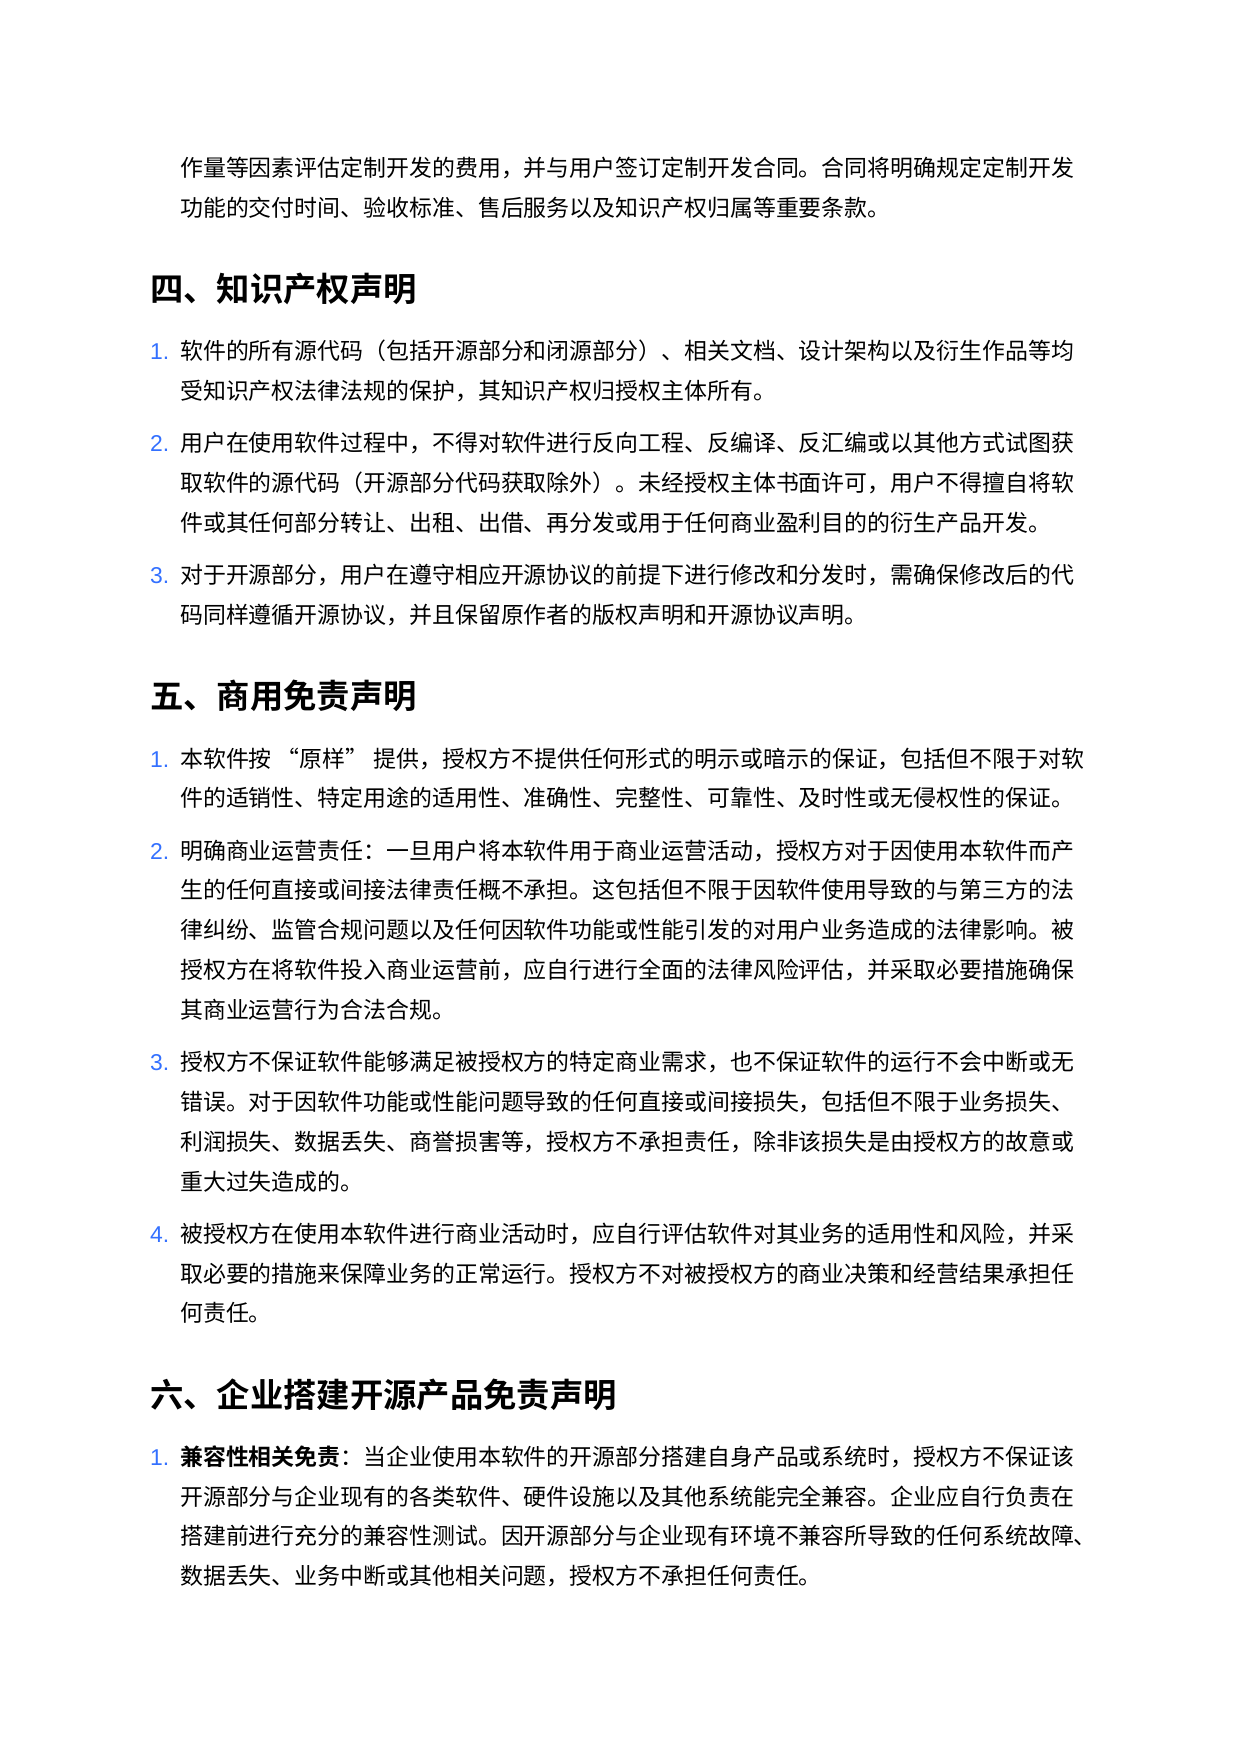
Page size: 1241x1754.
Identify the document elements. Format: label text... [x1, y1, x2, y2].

list 软件的所有源代码（包括开源部分和闭源部分）、相关文档、设计架构以及衍生作品等均受知识产权法律法规的保护，其知识产权归授权主体所有。 [150, 333, 1090, 406]
list 授权方不保证软件能够满足被授权方的特定商业需求，也不保证软件的运行不会中断或无错误。对于因软件功能或性能问题导致的任何直接或间接损失，包括但不限于业务损失、利润损失、数据丢失、商誉损害等，授权方不承担责任，除非该损失是由授权方的故意或重大过失造成的。 [150, 1044, 1090, 1197]
list 对于开源部分，用户在遵守相应开源协议的前提下进行修改和分发时，需确保修改后的代码同样遵循开源协议，并且保留原作者的版权声明和开源协议声明。 [150, 557, 1090, 630]
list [150, 150, 1090, 223]
list 被授权方在使用本软件进行商业活动时，应自行评估软件对其业务的适用性和风险，并采取必要的措施来保障业务的正常运行。授权方不对被授权方的商业决策和经营结果承担任何责任。 [150, 1216, 1090, 1328]
list 用户在使用软件过程中，不得对软件进行反向工程、反编译、反汇编或以其他方式试图获取软件的源代码（开源部分代码获取除外）。未经授权主体书面许可，用户不得擅自将软件或其任何部分转让、出租、出借、再分发或用于任何商业盈利目的的衍生产品开发。 [150, 425, 1090, 538]
subtitle 五、商用免责声明 [150, 670, 1090, 718]
list 本软件按 “原样” 提供，授权方不提供任何形式的明示或暗示的保证，包括但不限于对软件的适销性、特定用途的适用性、准确性、完整性、可靠性、及时性或无侵权性的保证。 [150, 740, 1090, 813]
list 明确商业运营责任：一旦用户将本软件用于商业运营活动，授权方对于因使用本软件而产生的任何直接或间接法律责任概不承担。这包括但不限于因软件使用导致的与第三方的法律纠纷、监管合规问题以及任何因软件功能或性能引发的对用户业务造成的法律影响。被授权方在将软件投入商业运营前，应自行进行全面的法律风险评估，并采取必要措施确保其商业运营行为合法合规。 [150, 832, 1090, 1025]
subtitle 六、企业搭建开源产品免责声明 [150, 1368, 1090, 1417]
subtitle 四、知识产权声明 [150, 263, 1090, 311]
list 兼容性相关免责：当企业使用本软件的开源部分搭建自身产品或系统时，授权方不保证该开源部分与企业现有的各类软件、硬件设施以及其他系统能完全兼容。企业应自行负责在搭建前进行充分的兼容性测试。因开源部分与企业现有环境不兼容所导致的任何系统故障、数据丢失、业务中断或其他相关问题，授权方不承担任何责任。 [150, 1439, 1090, 1591]
